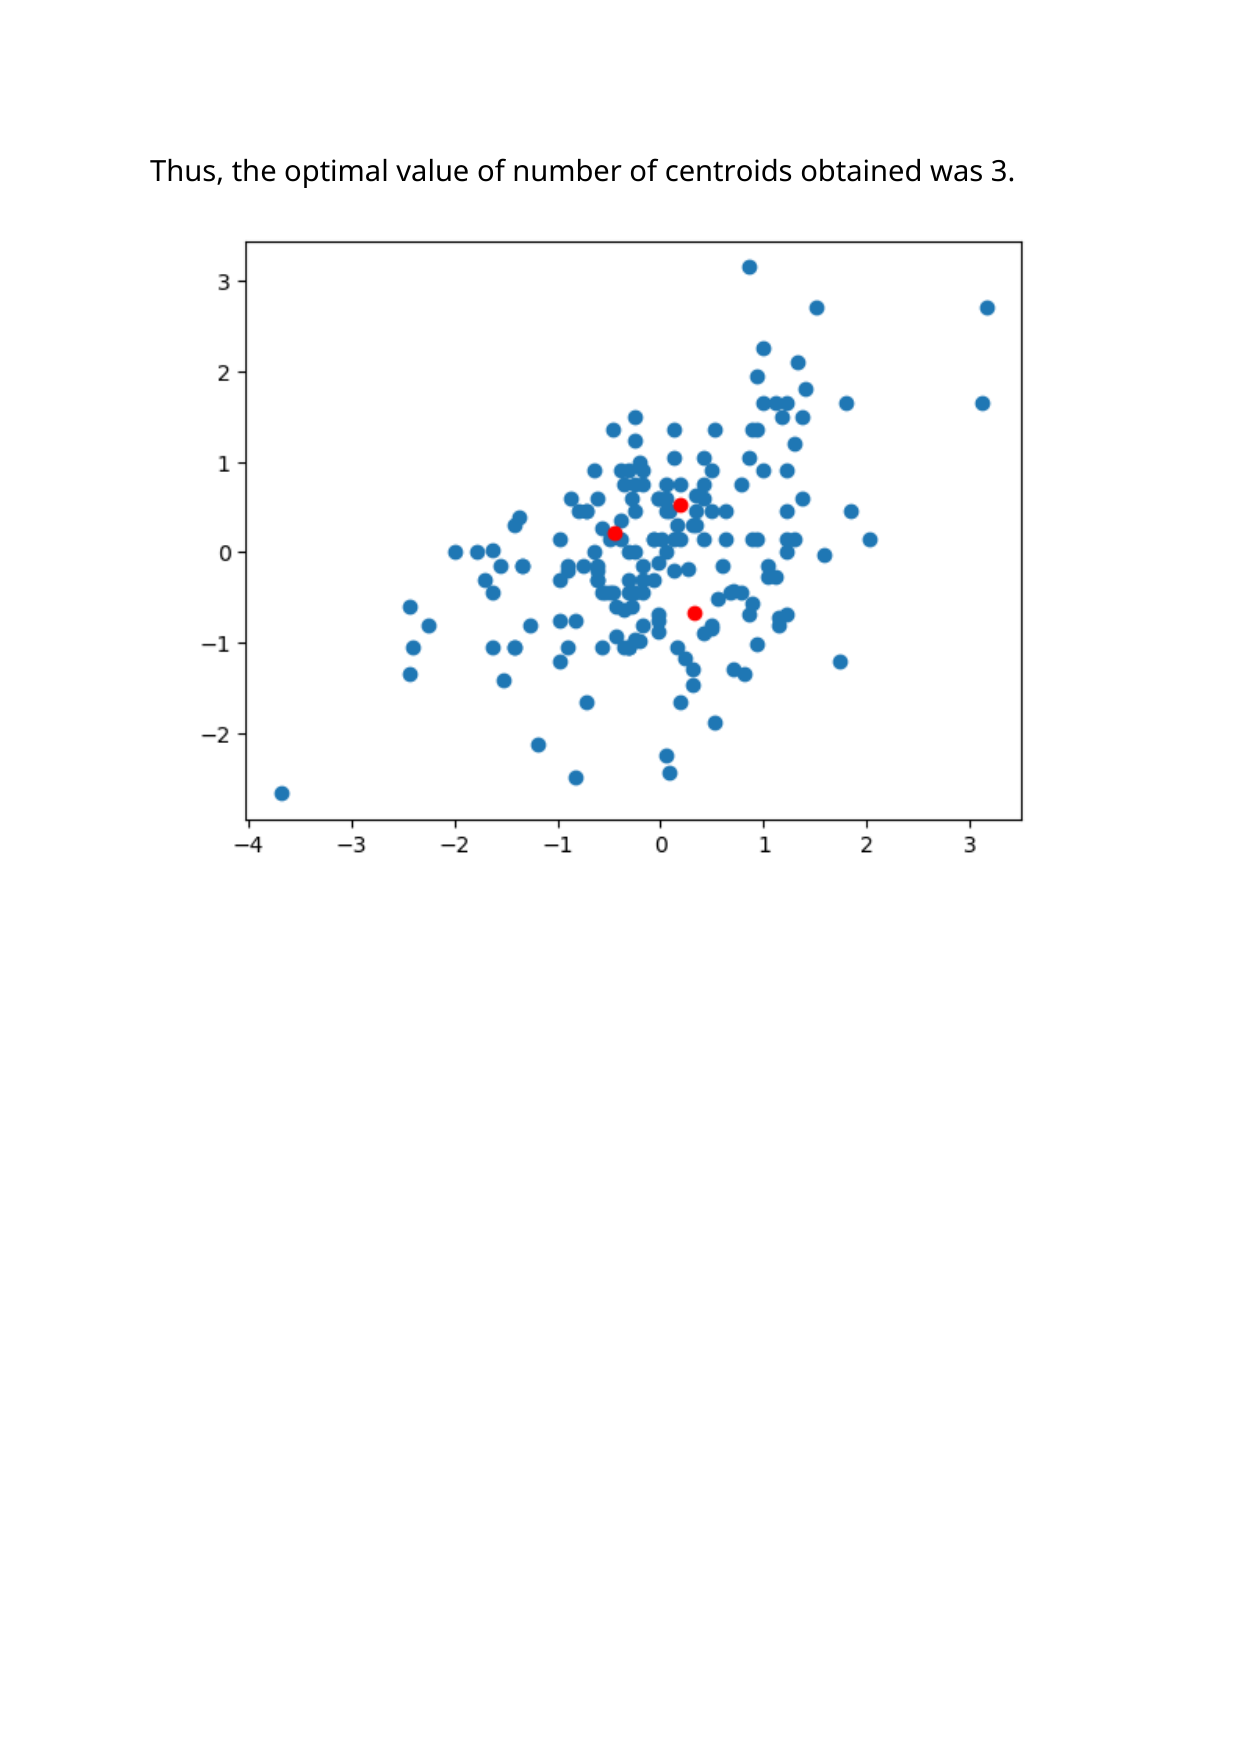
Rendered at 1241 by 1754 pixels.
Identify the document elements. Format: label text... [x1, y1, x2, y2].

picture [183, 227, 1037, 873]
text Thus, the optimal value of number of centroids obtained was 3. [150, 150, 1090, 190]
